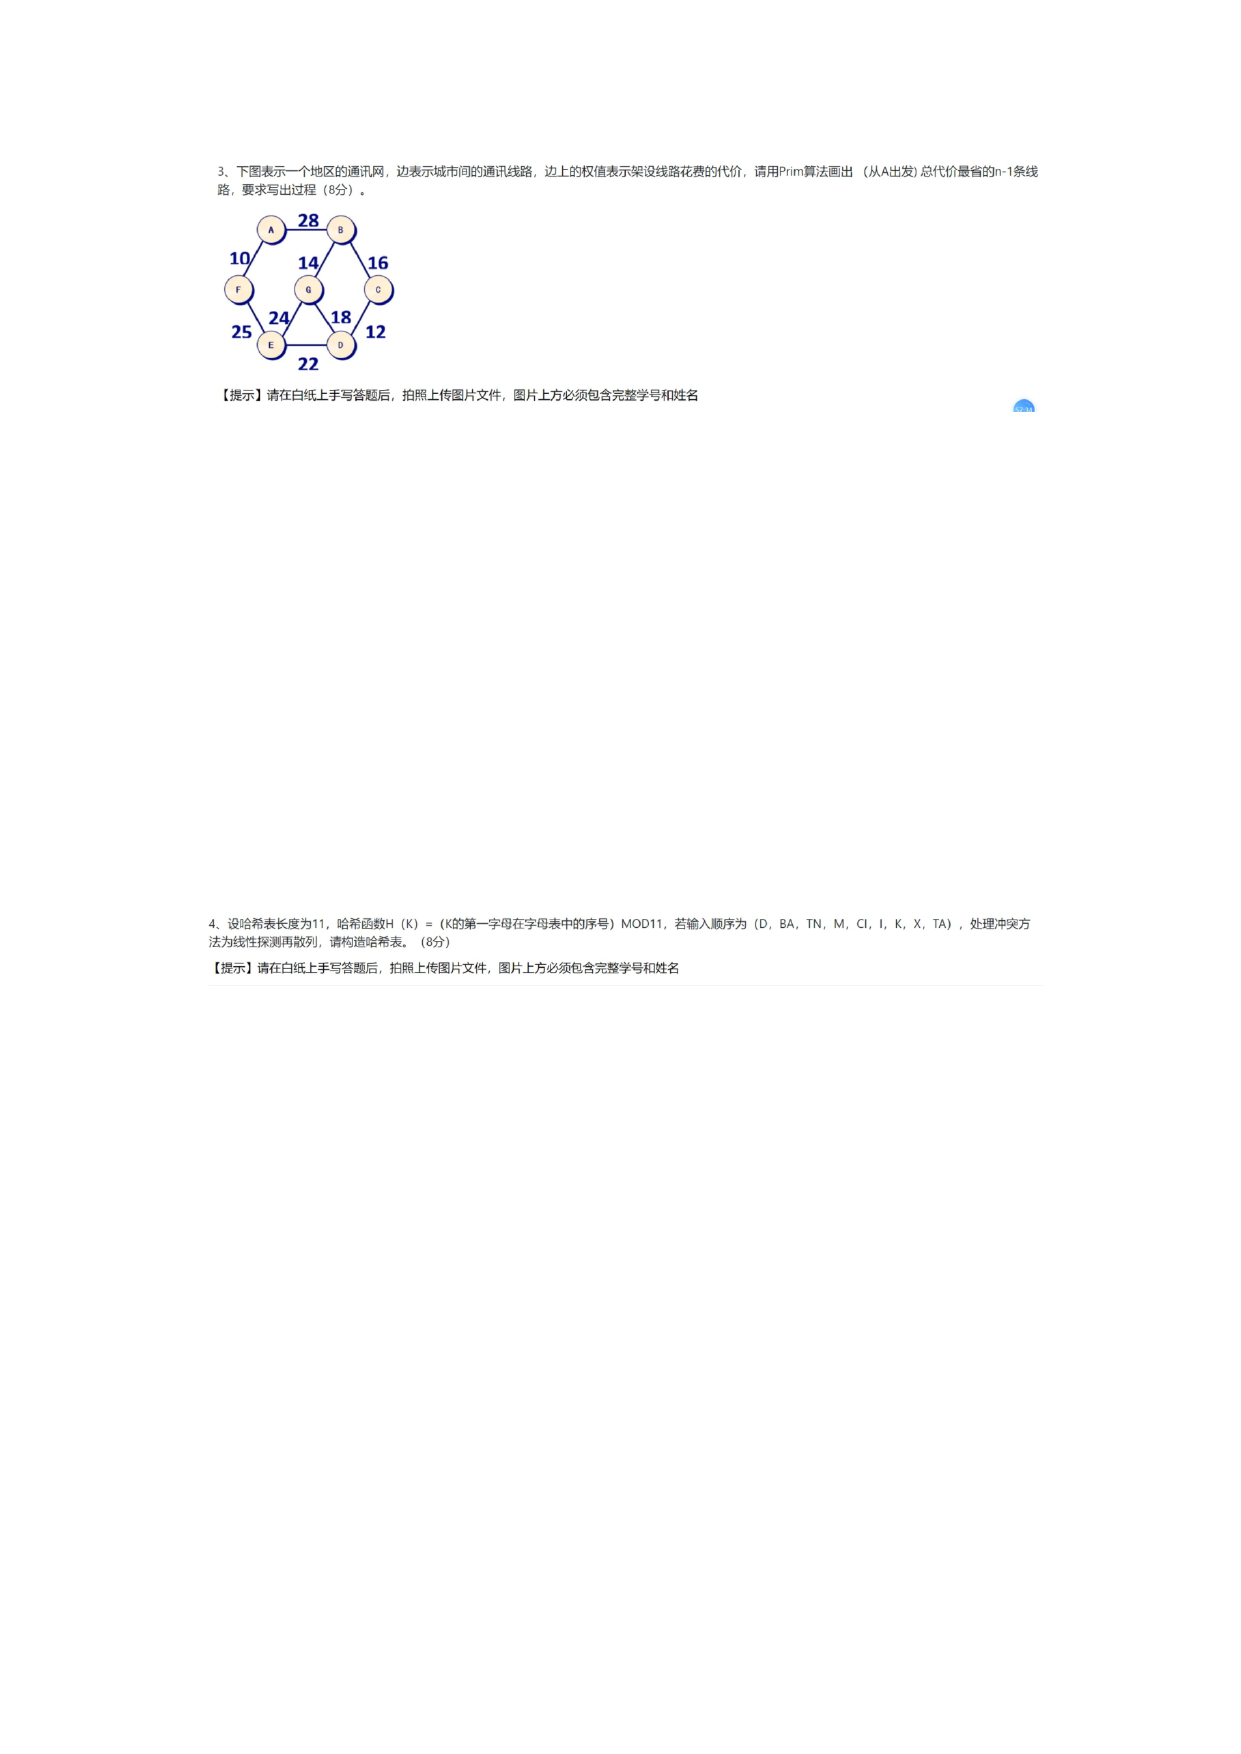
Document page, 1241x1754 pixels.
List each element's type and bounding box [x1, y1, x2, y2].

picture [187, 162, 1050, 412]
picture [187, 909, 1050, 990]
